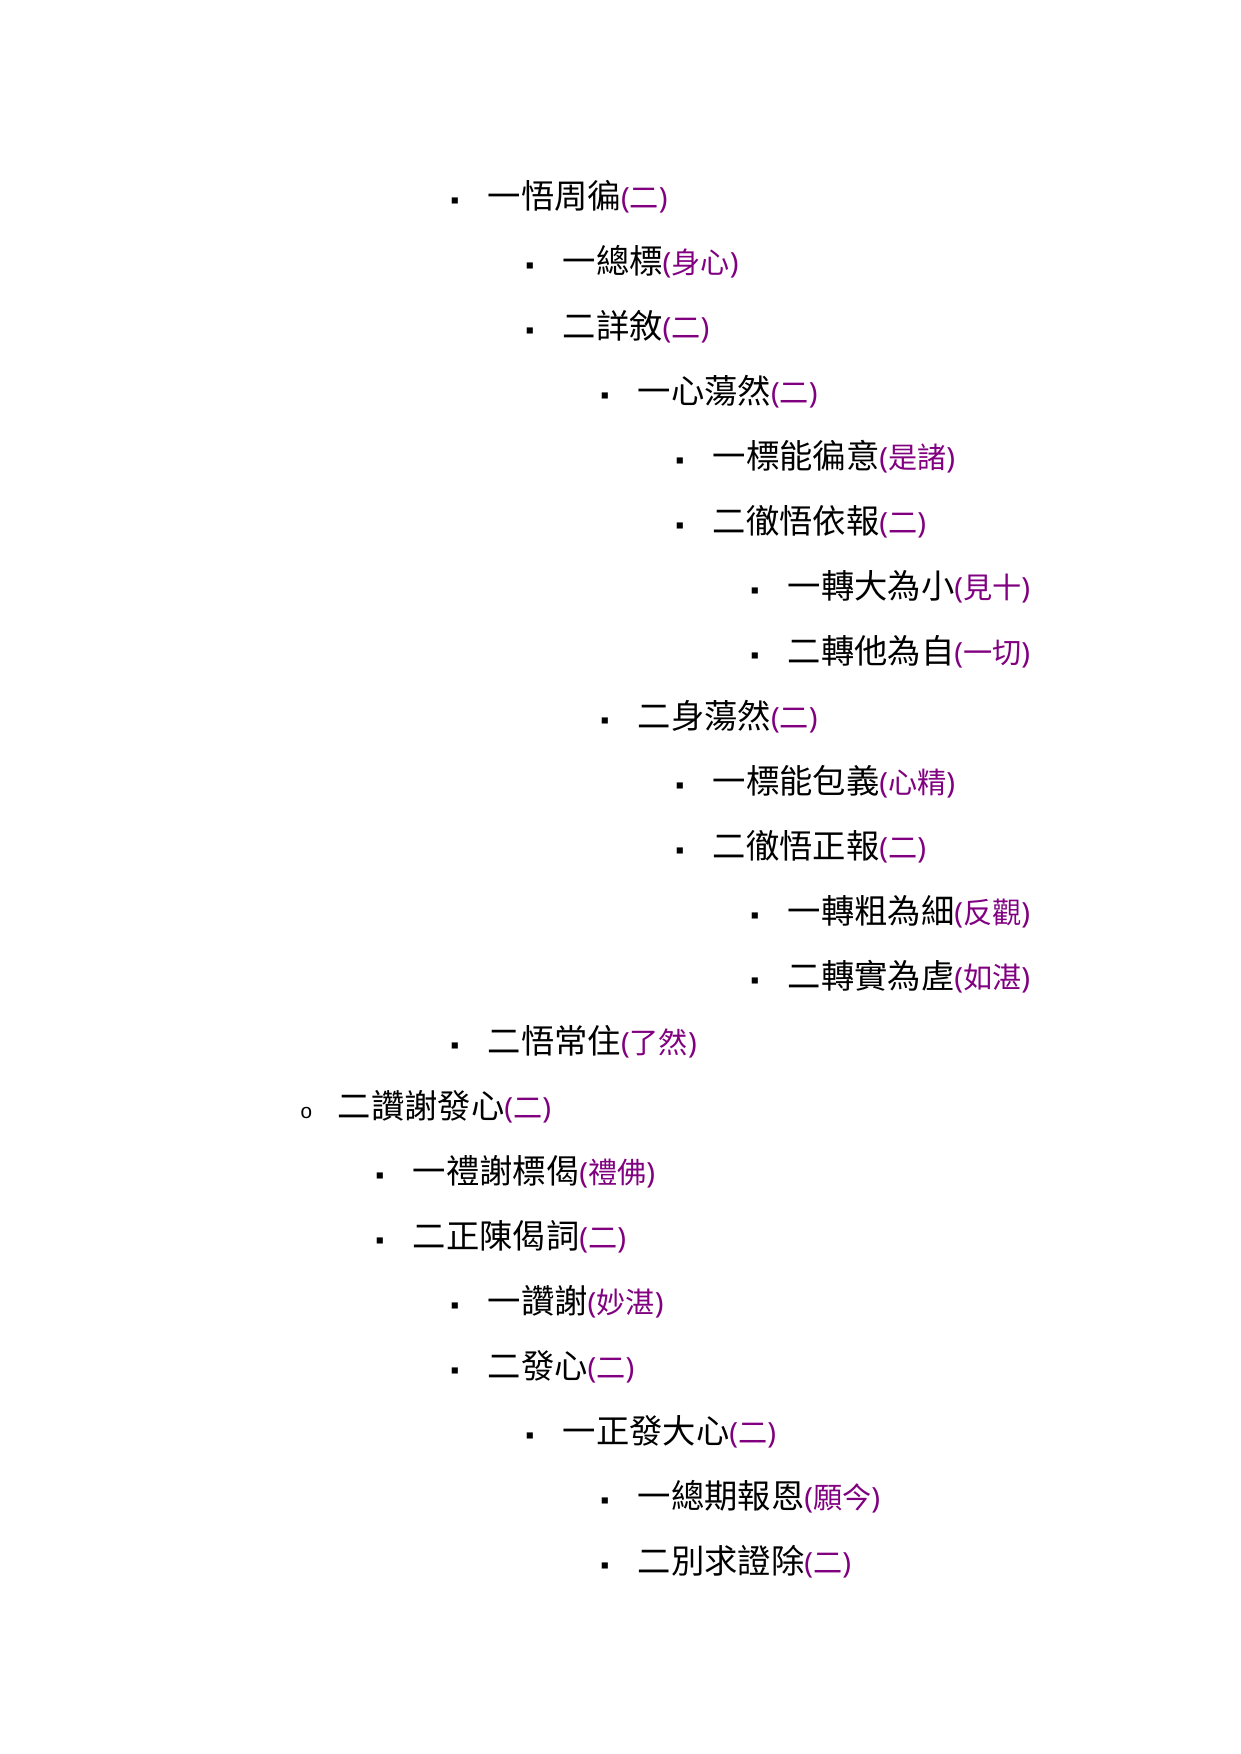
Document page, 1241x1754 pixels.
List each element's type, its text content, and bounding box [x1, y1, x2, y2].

list 一讚謝(妙湛) [450, 1267, 1053, 1332]
list 一標能包義(心精) [675, 747, 1053, 812]
list 一心蕩然(二) [600, 357, 1053, 422]
list 二轉實為虗(如湛) [750, 942, 1053, 1007]
list 一總標(身心) [525, 227, 1053, 292]
list 一轉大為小(見十) [750, 552, 1053, 617]
list 二徹悟正報(二) [675, 812, 1053, 877]
list 一轉粗為細(反觀) [750, 877, 1053, 942]
list 二悟常住(了然) [450, 1007, 1053, 1072]
list 一總期報恩(願今) [600, 1462, 1053, 1527]
list 一正發大心(二) [525, 1397, 1053, 1462]
list 二轉他為自(一切) [750, 617, 1053, 682]
list 二正陳偈詞(二) [375, 1202, 1053, 1267]
list 二詳敘(二) [525, 292, 1053, 357]
list 二徹悟依報(二) [675, 487, 1053, 552]
list 二身蕩然(二) [600, 682, 1053, 747]
list 二讚謝發心(二) [300, 1072, 1053, 1137]
list 二發心(二) [450, 1332, 1053, 1397]
list 二別求證除(二) [600, 1527, 1053, 1592]
list 一標能徧意(是諸) [675, 422, 1053, 487]
list 一禮謝標偈(禮佛) [375, 1137, 1053, 1202]
list 一悟周徧(二) [450, 162, 1053, 227]
